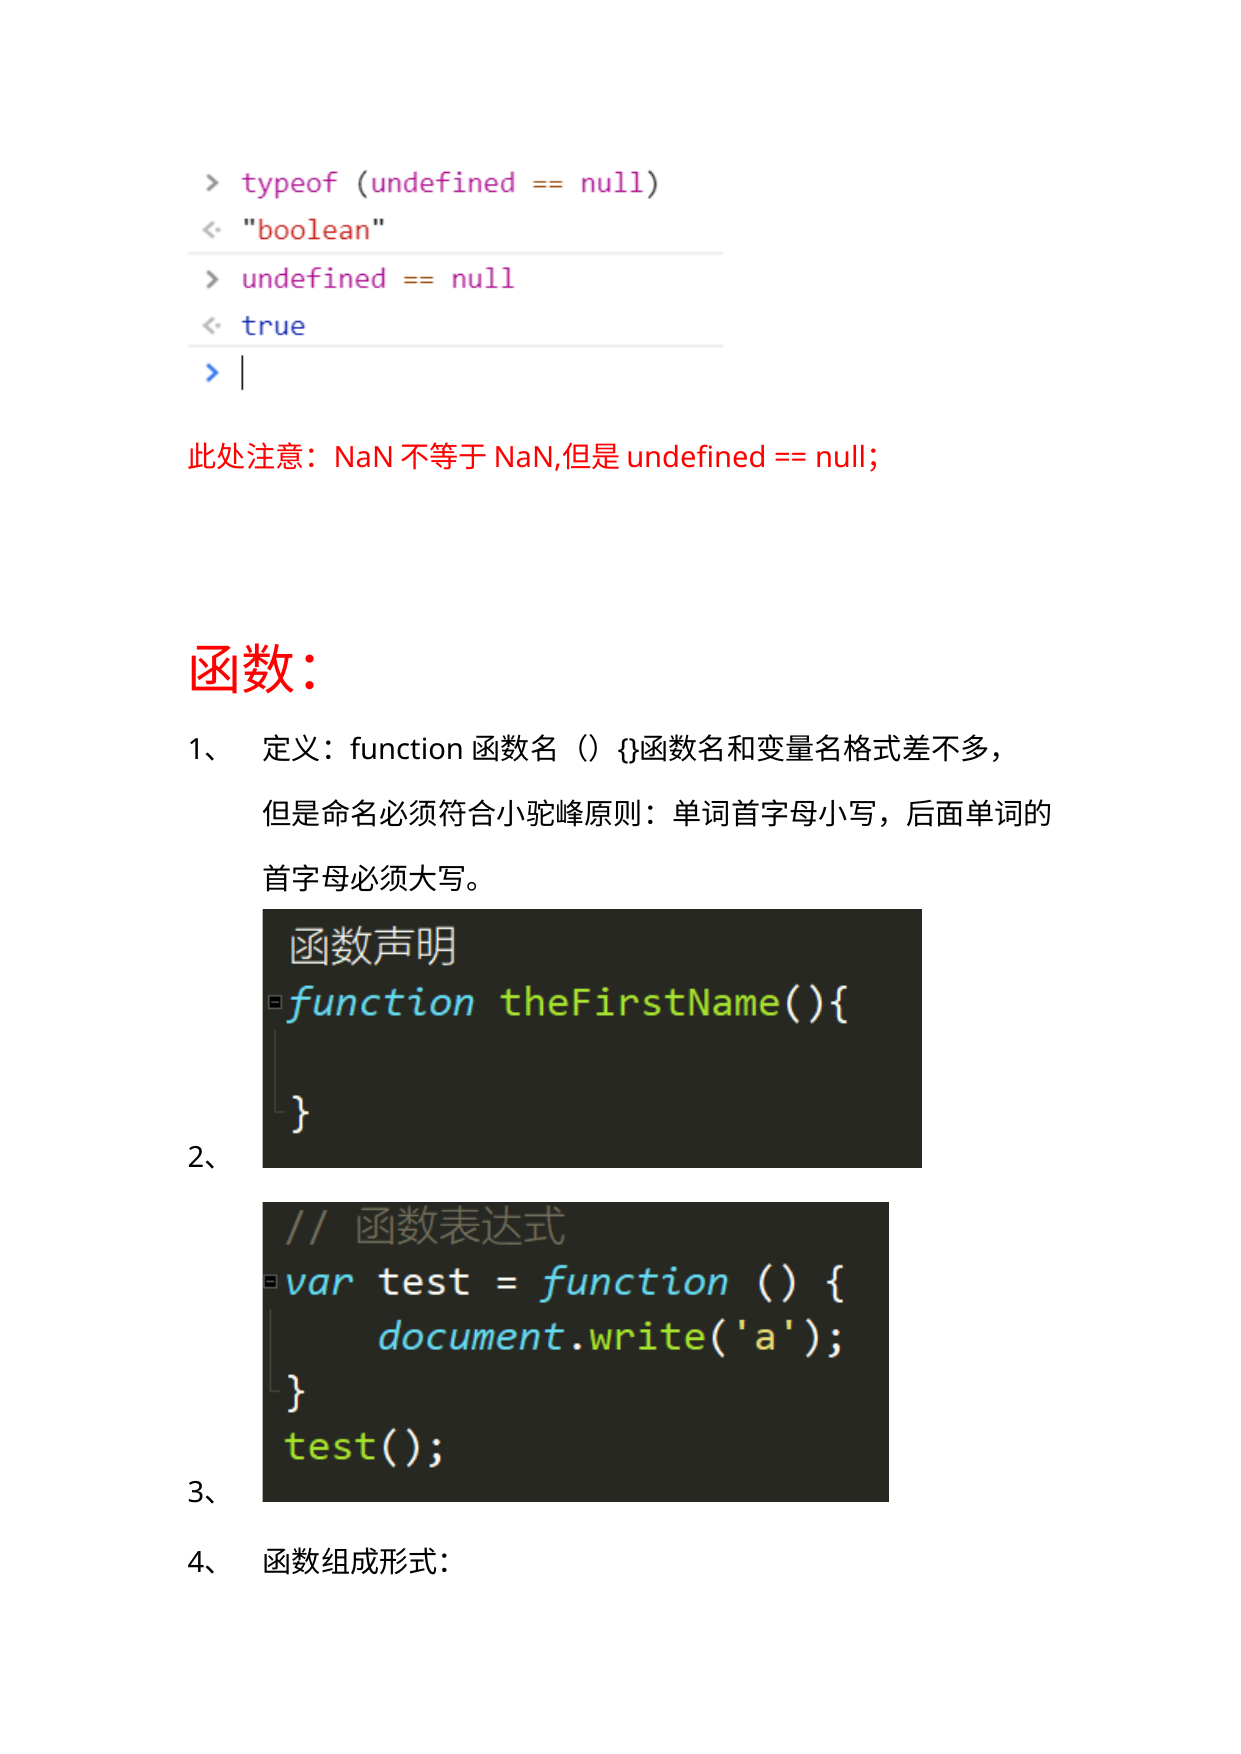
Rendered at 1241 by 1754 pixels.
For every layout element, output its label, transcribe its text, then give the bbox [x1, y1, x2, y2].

picture [262, 909, 922, 1168]
list 但是命名必须符合小驼峰原则：单词首字母小写，后面单词的首字母必须大写。 [262, 779, 1053, 909]
text 此处注意：NaN不等于NaN,但是undefined == null； [187, 422, 1053, 487]
text 函数： [187, 617, 1053, 714]
picture [187, 162, 724, 420]
list 函数组成形式： [187, 1527, 1053, 1592]
list 定义：function 函数名（）{}函数名和变量名格式差不多， [187, 714, 1053, 779]
picture [262, 1202, 889, 1502]
